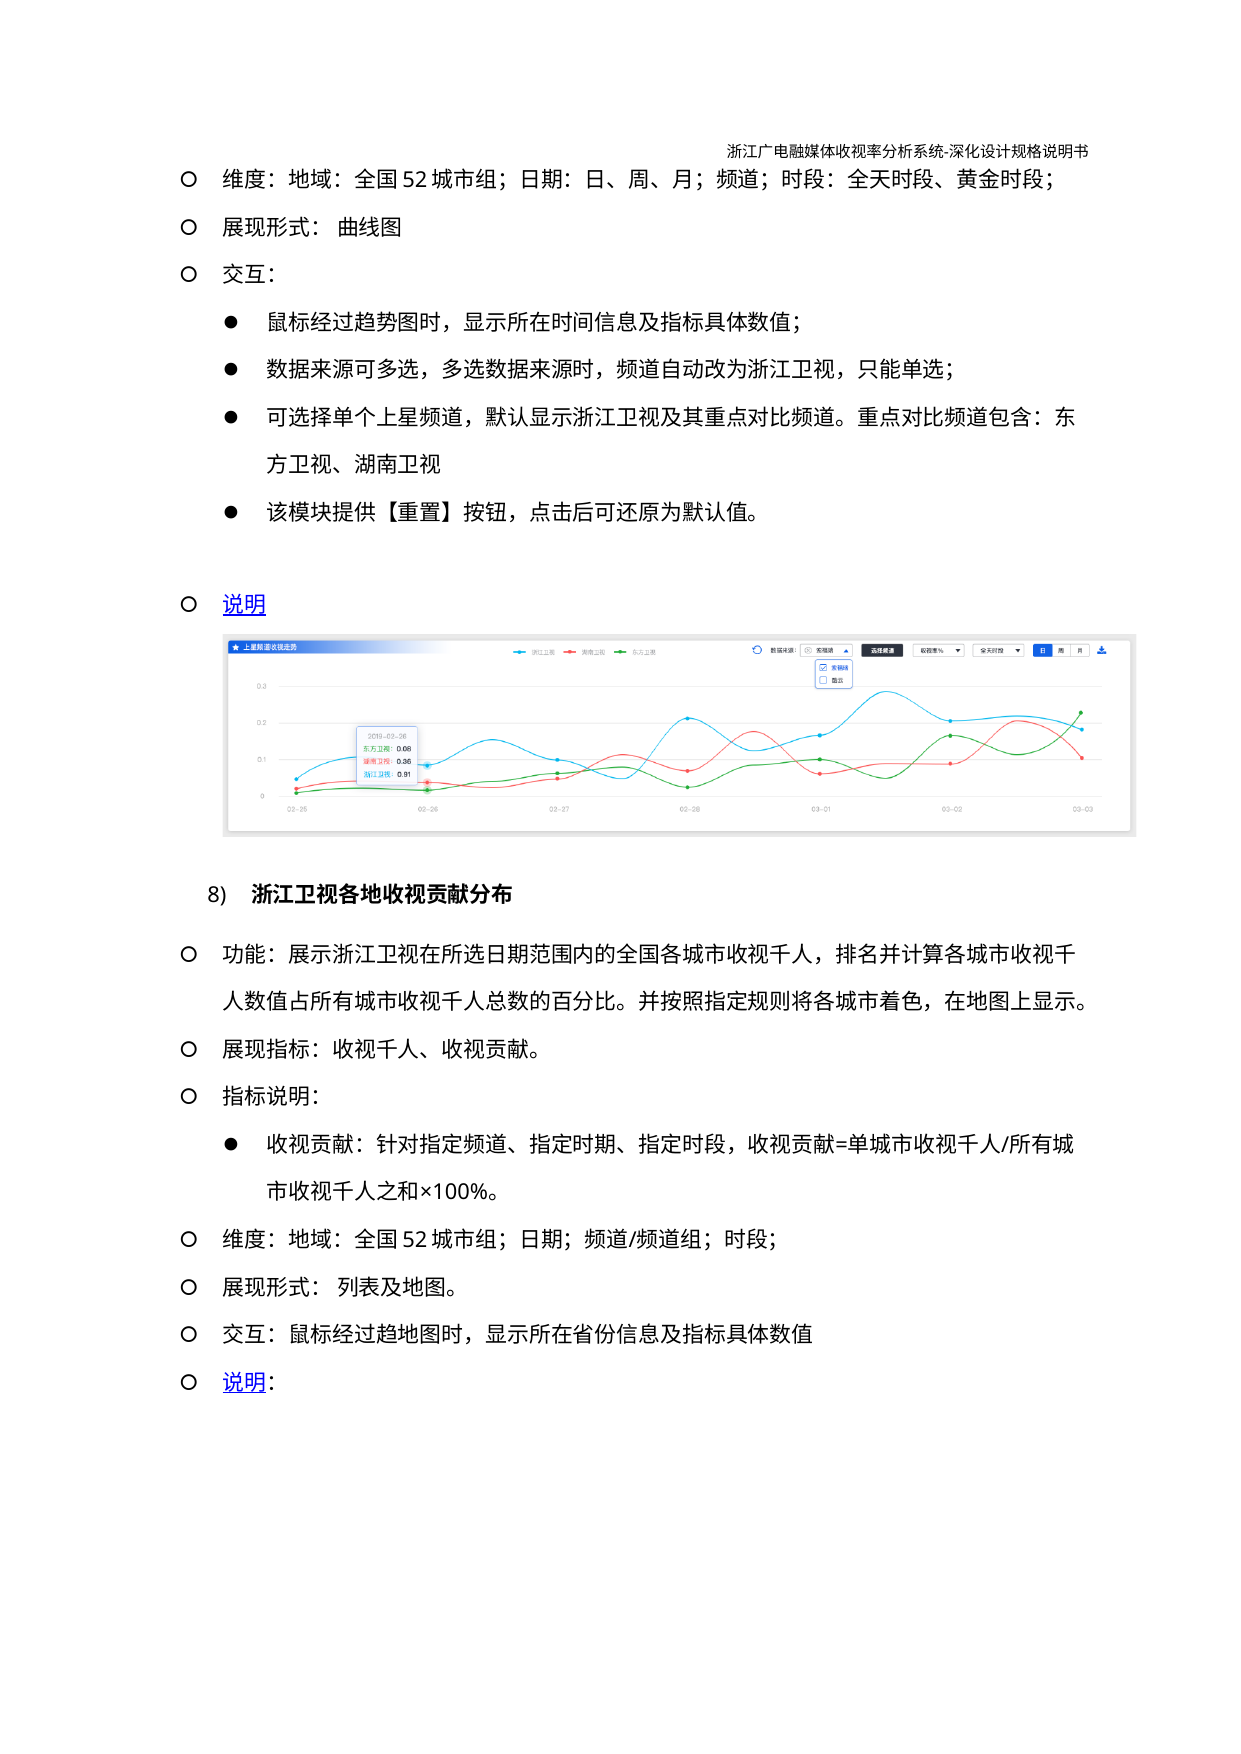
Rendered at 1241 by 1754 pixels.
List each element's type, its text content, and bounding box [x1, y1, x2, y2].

picture [222, 634, 1137, 837]
list 展现形式： 列表及地图。 [179, 1269, 1092, 1301]
list 维度：地域：全国52城市组；日期：日、周、月；频道；时段：全天时段、黄金时段； [179, 162, 1092, 194]
list 可选择单个上星频道，默认显示浙江卫视及其重点对比频道。重点对比频道包含：东方卫视、湖南卫视 [223, 400, 1092, 479]
list 展现形式： 曲线图 [179, 210, 1092, 241]
list 收视贡献：针对指定频道、指定时期、指定时段，收视贡献=单城市收视千人/所有城市收视千人之和×100%。 [223, 1127, 1092, 1206]
list 说明： [179, 1364, 1092, 1396]
list 交互：鼠标经过趋地图时，显示所在省份信息及指标具体数值 [179, 1317, 1092, 1349]
list 该模块提供【重置】按钮，点击后可还原为默认值。 [223, 495, 1092, 526]
list 指标说明： [179, 1079, 1092, 1111]
list 交互： [179, 257, 1092, 289]
list 功能：展示浙江卫视在所选日期范围内的全国各城市收视千人，排名并计算各城市收视千人数值占所有城市收视千人总数的百分比。并按照指定规则将各城市着色，在地图上显示。 [179, 937, 1092, 1016]
list 浙江卫视各地收视贡献分布 [207, 877, 1092, 908]
list 展现指标：收视千人、收视贡献。 [179, 1032, 1092, 1063]
list 维度：地域：全国52城市组；日期；频道/频道组；时段； [179, 1222, 1092, 1254]
list 数据来源可多选，多选数据来源时，频道自动改为浙江卫视，只能单选； [223, 352, 1092, 384]
list 鼠标经过趋势图时，显示所在时间信息及指标具体数值； [223, 305, 1092, 336]
